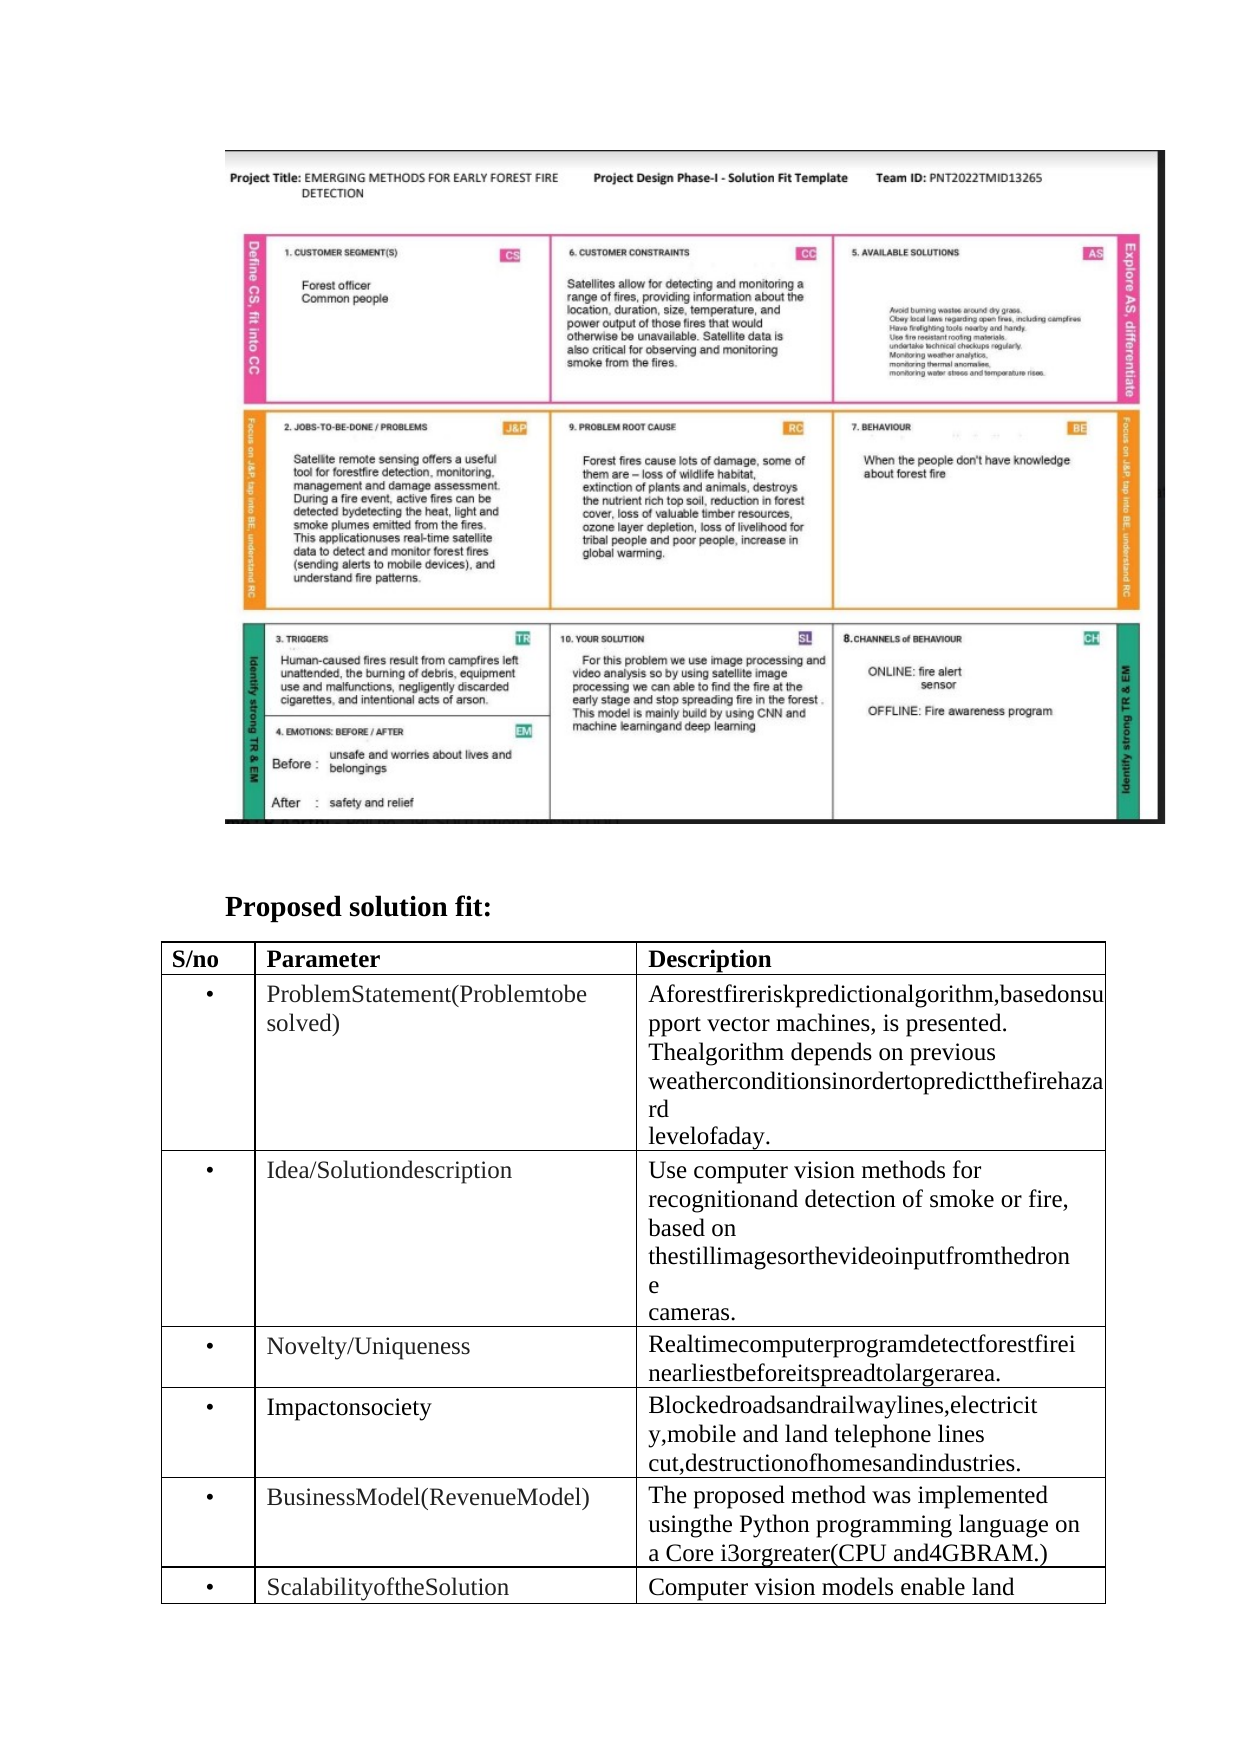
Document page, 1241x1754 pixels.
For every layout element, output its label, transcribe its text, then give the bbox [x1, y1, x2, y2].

table_cell • [162, 1388, 254, 1477]
table_cell • [162, 975, 254, 1150]
table_cell Aforestfireriskpredictionalgorithm,basedonsupport vector machines, is presented. Thealgorithm depends on previous weatherconditionsinordertopredictthefirehazard levelofaday. [637, 975, 1105, 1150]
table_cell • [162, 1478, 254, 1566]
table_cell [256, 1568, 636, 1603]
table_cell ProblemStatement(Problemtobesolved) [256, 975, 636, 1150]
table_cell Realtimecomputerprogramdetectforestfireinearliestbeforeitspreadtolargerarea. [637, 1327, 1105, 1387]
table_cell Idea/Solutiondescription [256, 1151, 636, 1326]
table_cell Blockedroadsandrailwaylines,electricity,mobile and land telephone lines cut,destructionofhomesandindustries. [637, 1388, 1105, 1477]
table_cell Impactonsociety [256, 1388, 636, 1477]
text Proposed solution fit: [225, 889, 1090, 923]
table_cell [637, 1568, 1105, 1603]
table_cell • [162, 1151, 254, 1326]
table_cell BusinessModel(RevenueModel) [256, 1478, 636, 1566]
table_cell The proposed method was implemented usingthe Python programming language on a Core i3orgreater(CPU and4GBRAM.) [637, 1478, 1105, 1566]
table_cell • [162, 1327, 254, 1387]
table_header Parameter [256, 943, 636, 974]
table_cell Novelty/Uniqueness [256, 1327, 636, 1387]
table_header S/no [162, 943, 254, 974]
picture [225, 150, 1166, 824]
table_cell Use computer vision methods for recognitionand detection of smoke or fire, based on thestillimagesorthevideoinputfromthedrone cameras. [637, 1151, 1105, 1326]
table_cell • [162, 1568, 254, 1603]
table_header Description [637, 943, 1105, 974]
